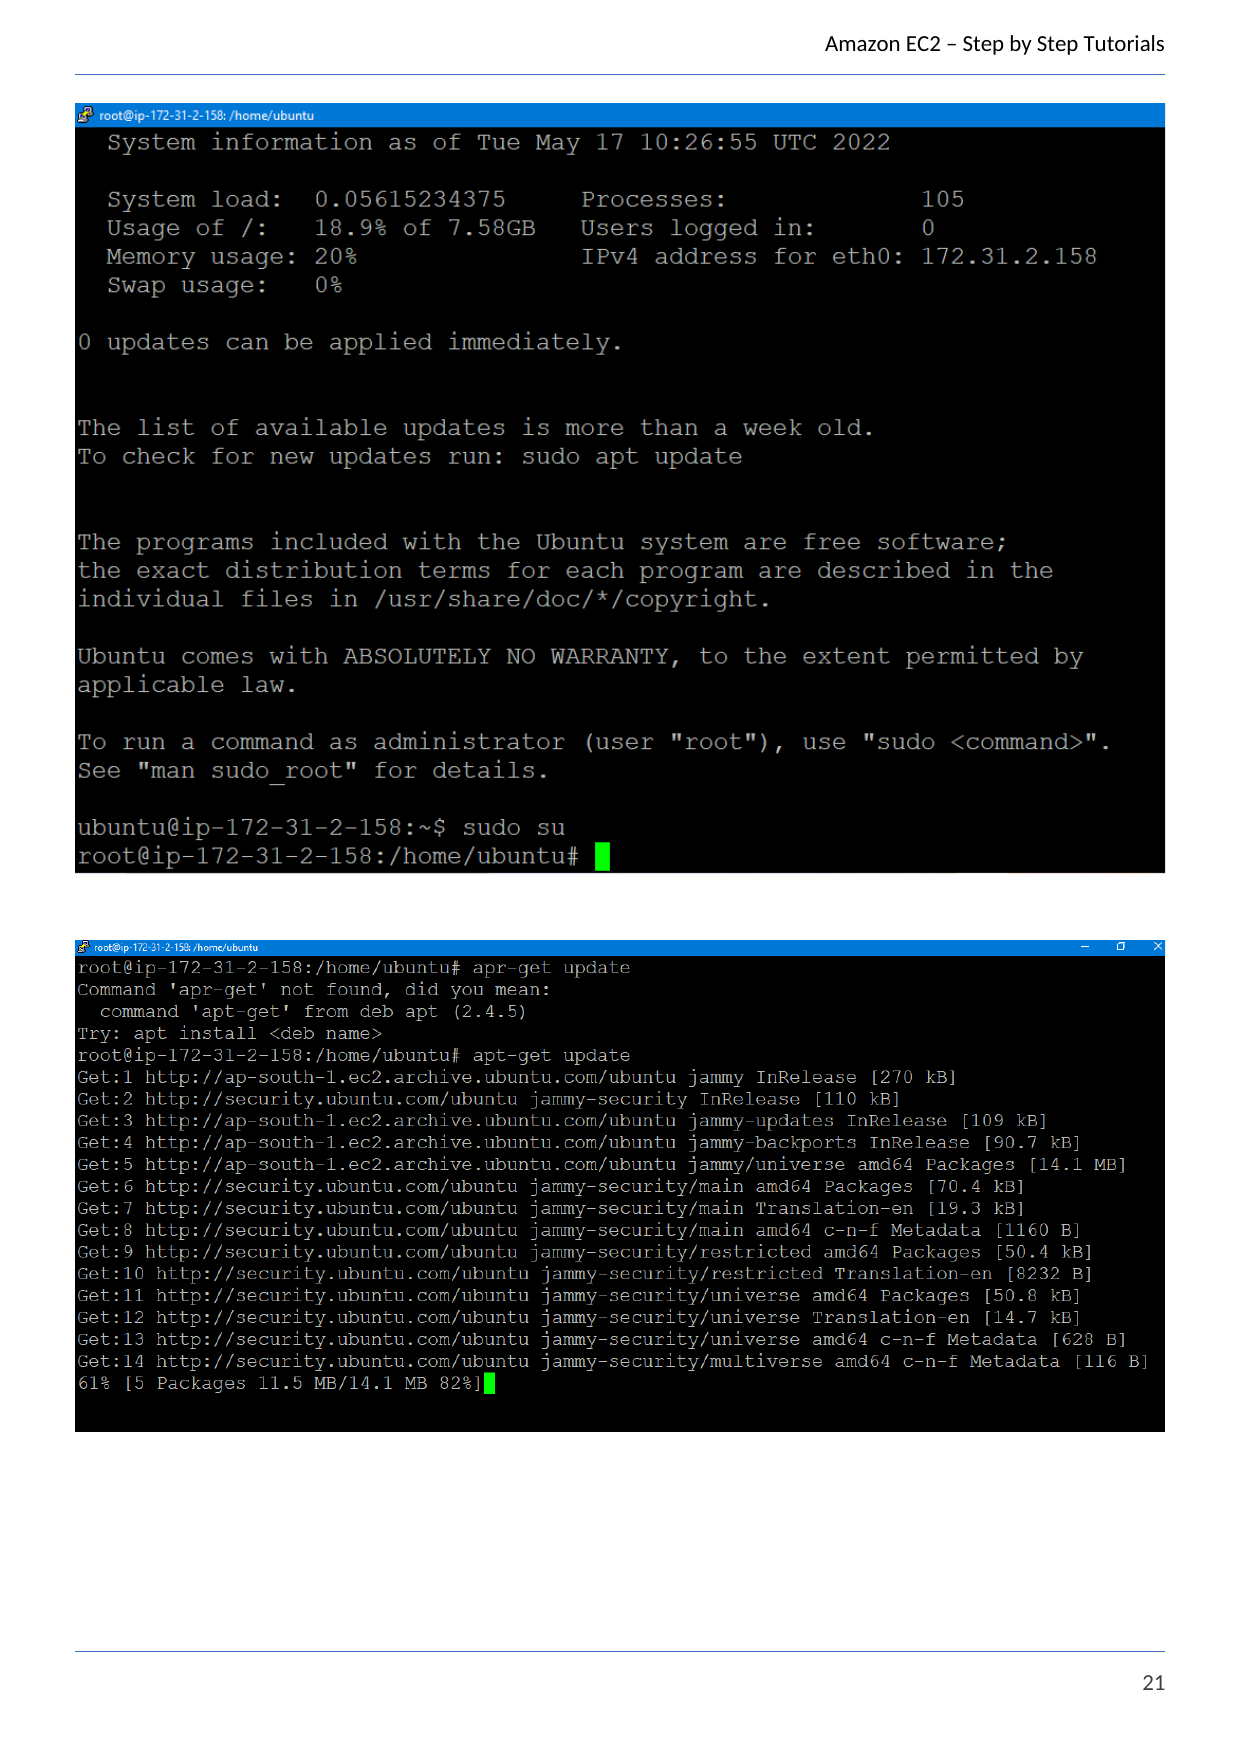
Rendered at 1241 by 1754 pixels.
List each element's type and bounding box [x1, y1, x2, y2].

picture [75, 940, 1166, 1432]
picture [75, 103, 1166, 874]
